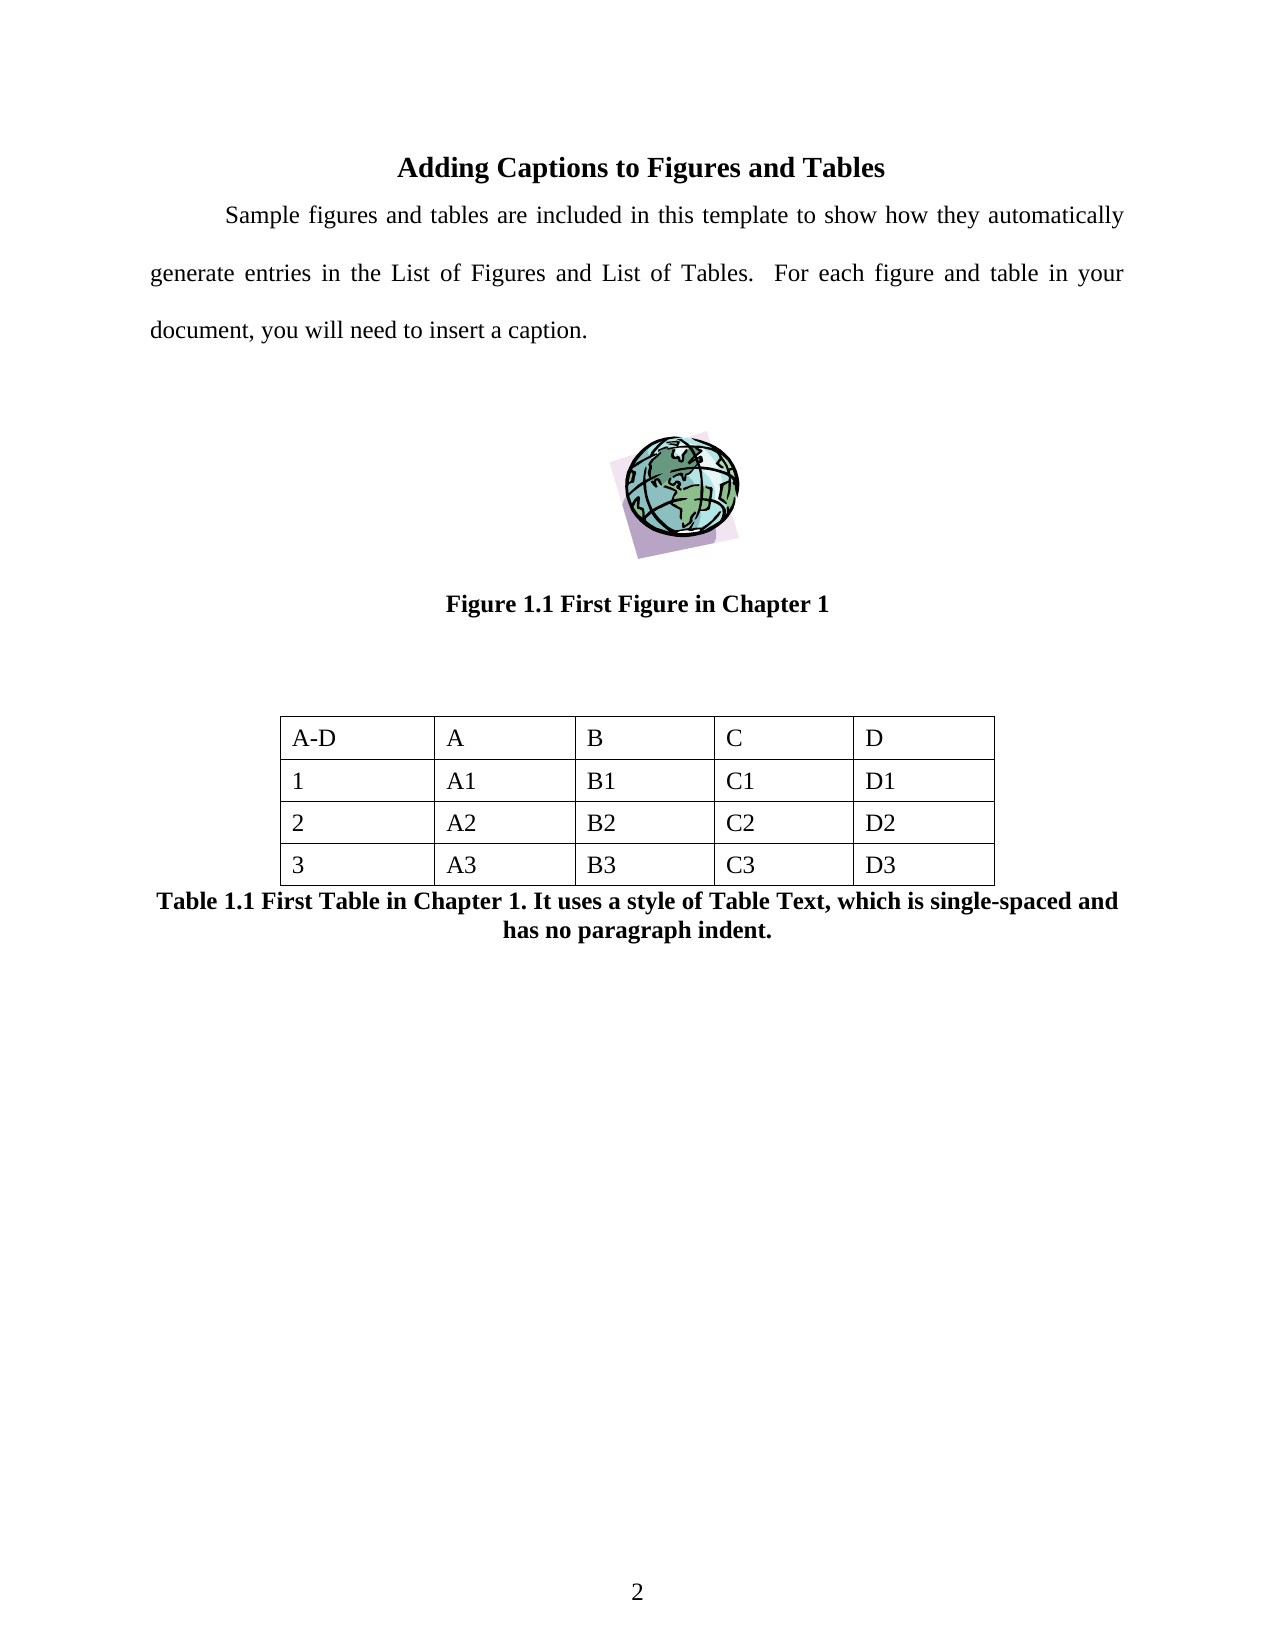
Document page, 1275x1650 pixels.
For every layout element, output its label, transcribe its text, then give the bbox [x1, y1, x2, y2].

table_cell D1 [854, 760, 994, 801]
table_cell C3 [715, 844, 853, 885]
table_cell C1 [715, 760, 853, 801]
table_cell 2 [281, 802, 434, 843]
table_cell 3 [281, 844, 434, 885]
table_cell A2 [435, 802, 575, 843]
table_cell D3 [854, 844, 994, 885]
table_cell B1 [576, 760, 714, 801]
subtitle Adding Captions to Figures and Tables [150, 150, 1125, 183]
table_cell D2 [854, 802, 994, 843]
table_header B [576, 717, 714, 758]
table_cell B2 [576, 802, 714, 843]
table_cell 1 [281, 760, 434, 801]
table_header C [715, 717, 853, 758]
table_header A-D [281, 717, 434, 758]
table_cell C2 [715, 802, 853, 843]
text Sample figures and tables are included in this template to show how they automatically generate entries in the List of Figures and List of Tables. For each figure and table in your document, you will need to insert a caption. [150, 200, 1125, 344]
table_header D [854, 717, 994, 758]
table_cell B3 [576, 844, 714, 885]
table_cell A3 [435, 844, 575, 885]
table_cell A1 [435, 760, 575, 801]
table_header A [435, 717, 575, 758]
